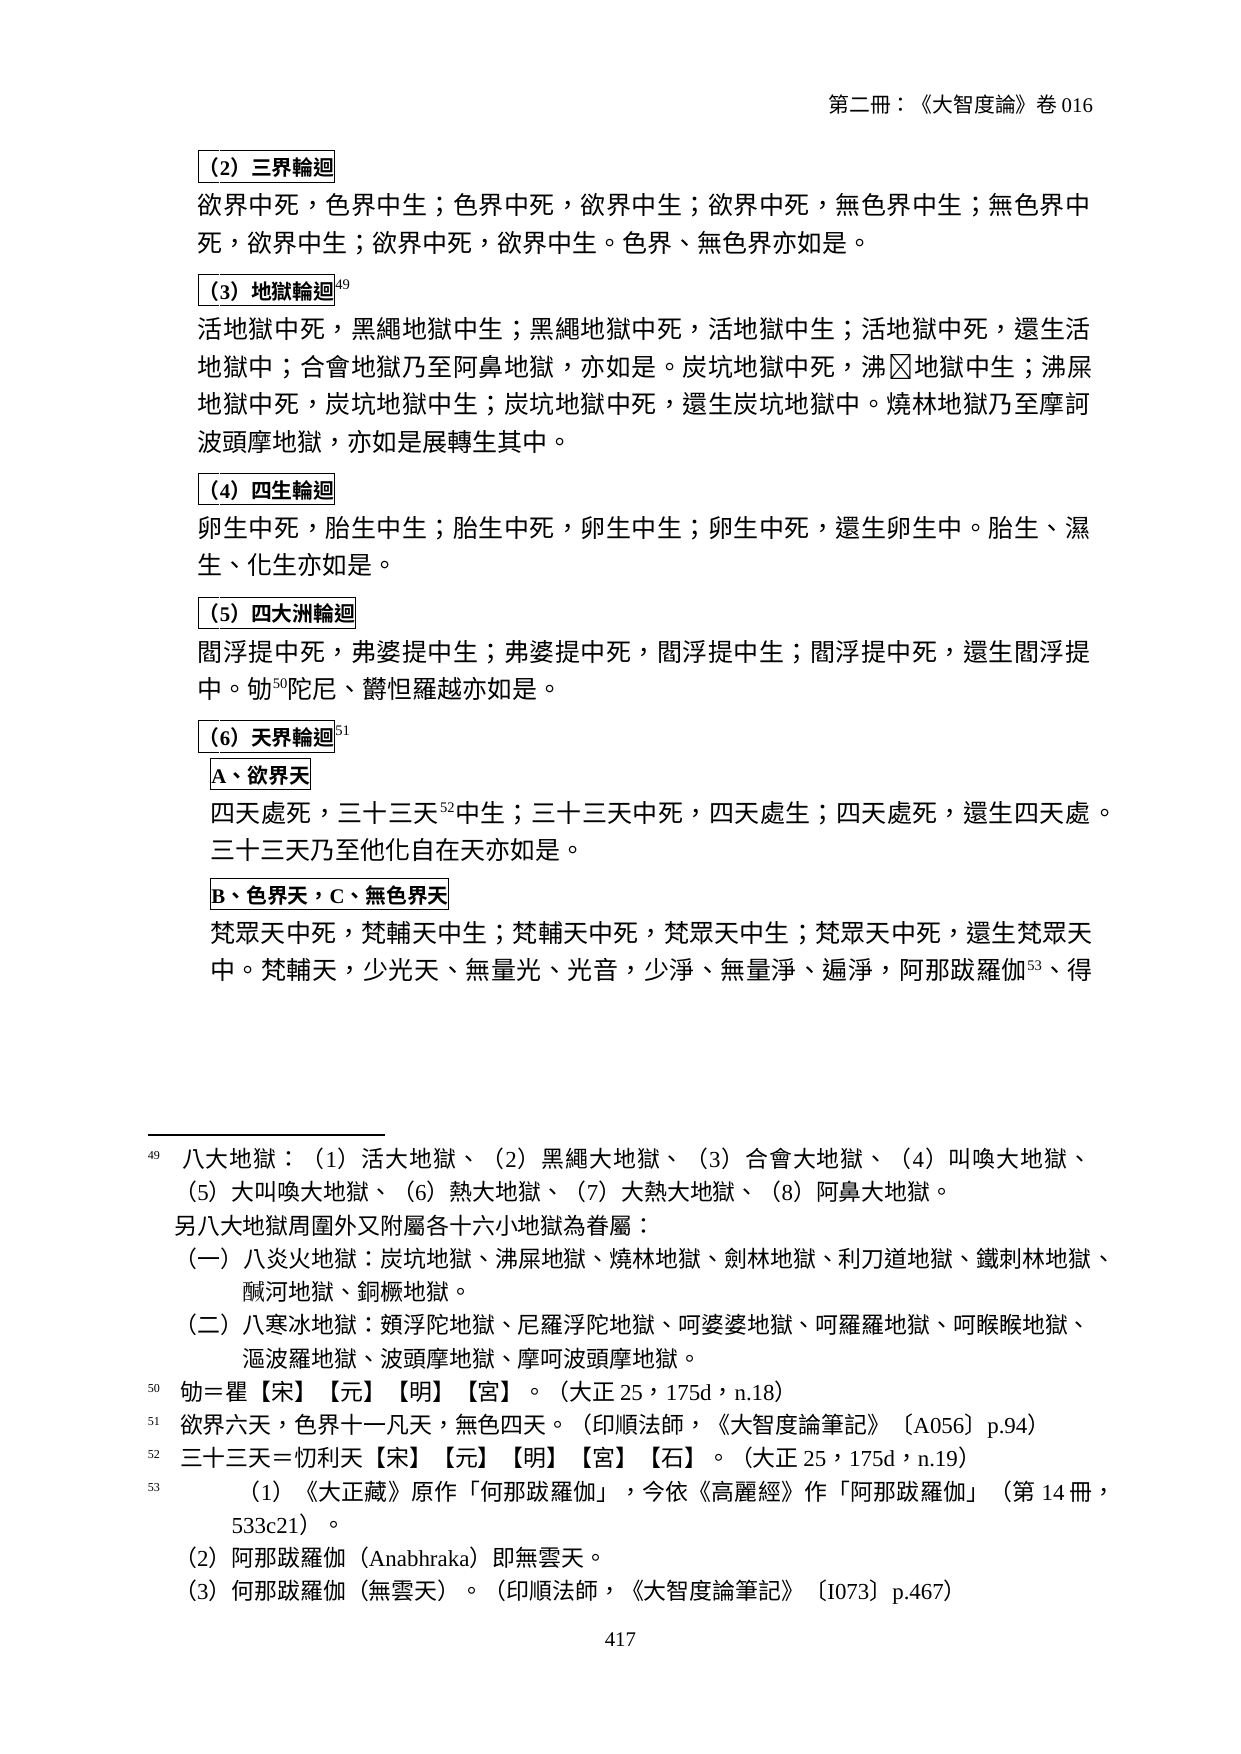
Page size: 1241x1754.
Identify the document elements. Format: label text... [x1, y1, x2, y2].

text 四天處死，三十三天中生；三十三天中死，四天處生；四天處死，還生四天處。三十三天乃至他化自在天亦如是。 [210, 793, 1092, 868]
text 欲界中死，色界中生；色界中死，欲界中生；欲界中死，無色界中生；無色界中死，欲界中生；欲界中死，欲界中生。色界、無色界亦如是。 [198, 185, 1092, 260]
text 閻浮提中死，弗婆提中生；弗婆提中死，閻浮提中生；閻浮提中死，還生閻浮提中。劬陀尼、欝怛羅越亦如是。 [198, 631, 1092, 706]
text 卵生中死，胎生中生；胎生中死，卵生中生；卵生中死，還生卵生中。胎生、濕生、化生亦如是。 [198, 508, 1092, 583]
text （4）四生輪迴 [198, 470, 1092, 508]
text （6）天界輪迴 [198, 718, 1092, 755]
text （5）四大洲輪迴 [198, 594, 1092, 631]
text B、色界天，C、無色界天 [210, 875, 1092, 913]
text 梵眾天中死，梵輔天中生；梵輔天中死，梵眾天中生；梵眾天中死，還生梵眾天中。梵輔天，少光天、無量光、光音，少淨、無量淨、遍淨，阿那跋羅伽、得生、大果，虛空處、識處、無所有處、非有想非無想處亦如是。 [210, 913, 1092, 988]
text （2）三界輪迴 [198, 148, 1092, 185]
text 活地獄中死，黑繩地獄中生；黑繩地獄中死，活地獄中生；活地獄中死，還生活地獄中；合會地獄乃至阿鼻地獄，亦如是。炭坑地獄中死，沸𡱁地獄中生；沸屎地獄中死，炭坑地獄中生；炭坑地獄中死，還生炭坑地獄中。燒林地獄乃至摩訶波頭摩地獄，亦如是展轉生其中。 [198, 309, 1092, 459]
text （3）地獄輪迴 [198, 271, 1092, 309]
text A、欲界天 [210, 755, 1092, 793]
